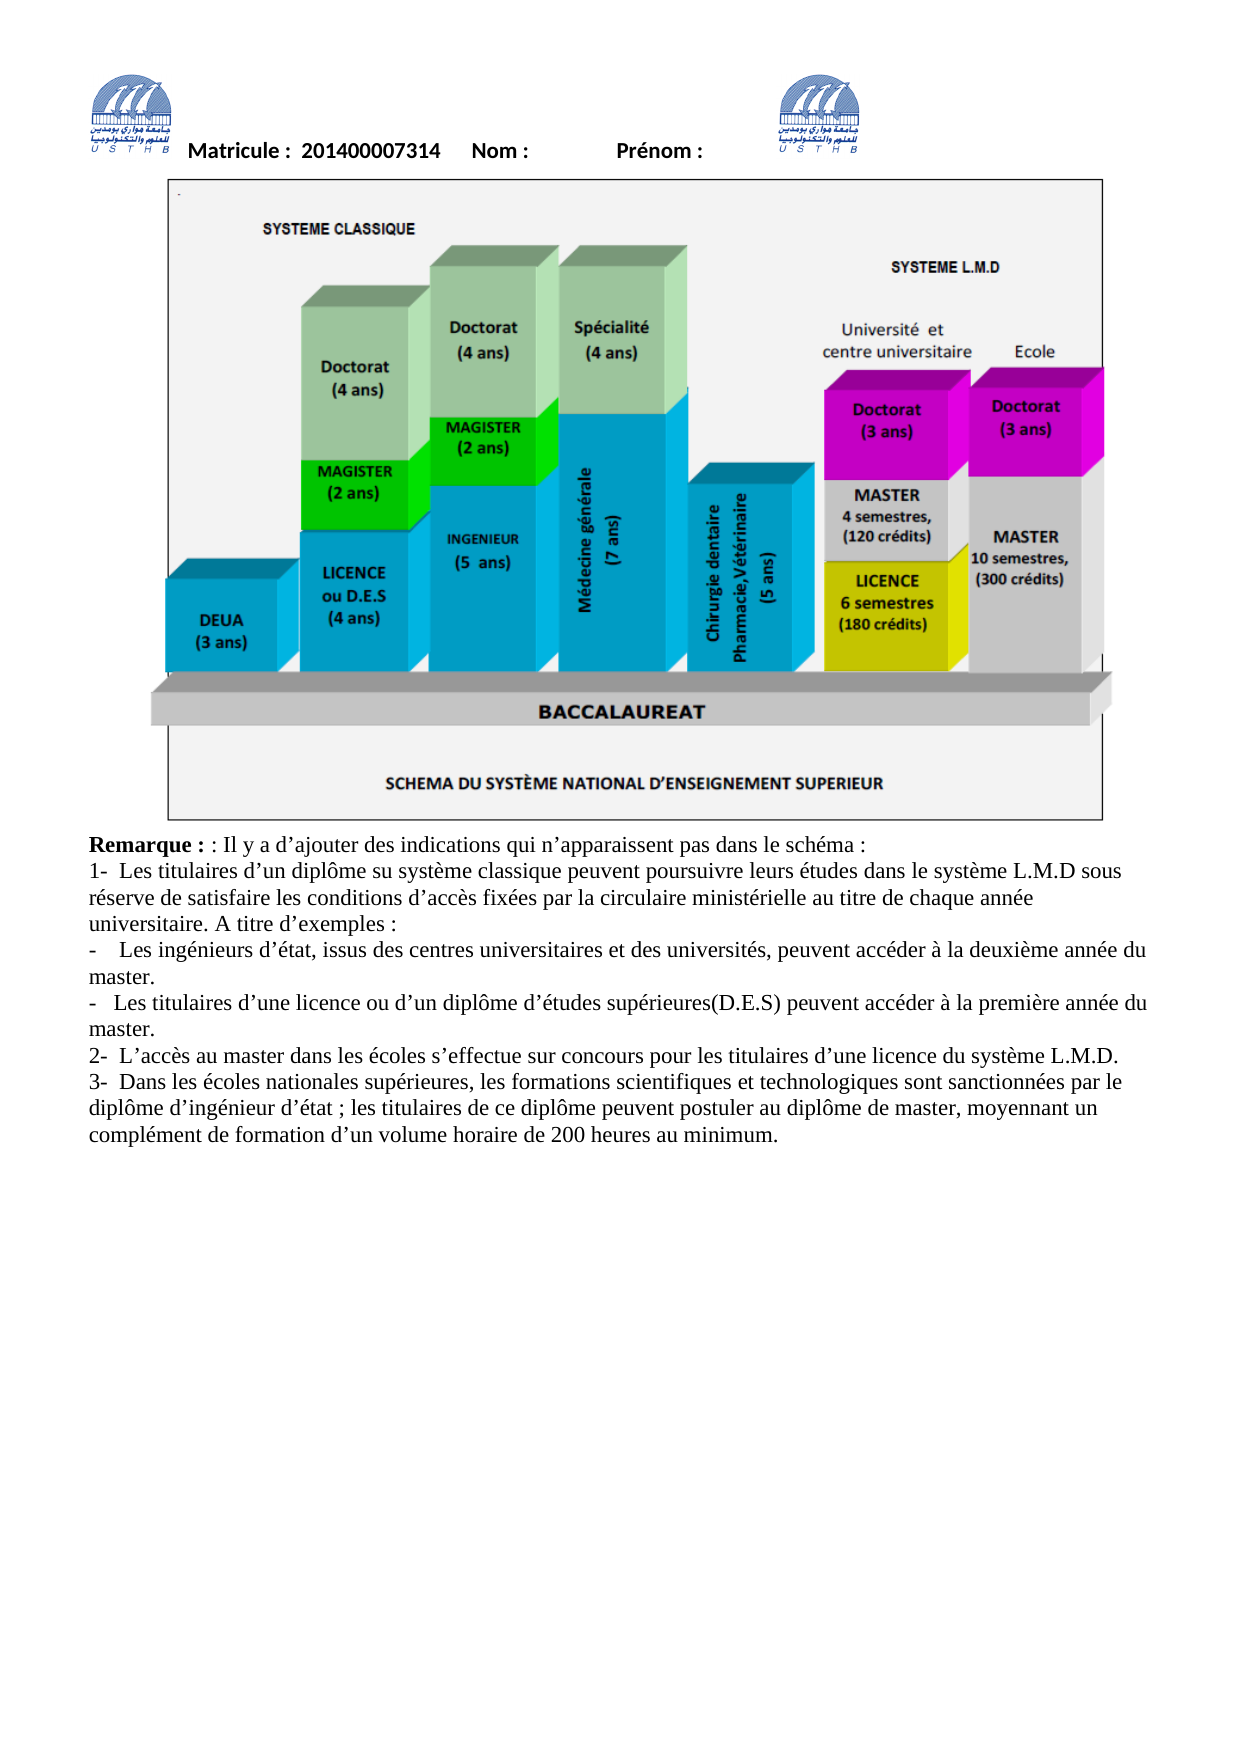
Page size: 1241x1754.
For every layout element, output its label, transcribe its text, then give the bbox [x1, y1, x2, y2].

text 1- Les titulaires d’un diplôme su système classique peuvent poursuivre leurs études dans le système L.M.D sous réserve de satisfaire les conditions d’accès fixées par la circulaire ministérielle au titre de chaque année universitaire. A titre d’exemples : [88, 857, 1152, 936]
picture [776, 74, 860, 159]
text 2- L’accès au master dans les écoles s’effectue sur concours pour les titulaires d’une licence du système L.M.D. [88, 1042, 1152, 1068]
text Remarque : : Il y a d’ajouter des indications qui n’apparaissent pas dans le schéma : [88, 831, 1152, 857]
text - Les titulaires d’une licence ou d’un diplôme d’études supérieures(D.E.S) peuvent accéder à la première année du master. [88, 989, 1152, 1042]
picture [88, 74, 172, 159]
text 3- Dans les écoles nationales supérieures, les formations scientifiques et technologiques sont sanctionnées par le diplôme d’ingénieur d’état ; les titulaires de ce diplôme peuvent postuler au diplôme de master, moyennant un complément de formation d’un volume horaire de 200 heures au minimum. [88, 1068, 1152, 1147]
text - Les ingénieurs d’état, issus des centres universitaires et des universités, peuvent accéder à la deuxième année du master. [88, 936, 1152, 989]
picture [120, 164, 1121, 831]
